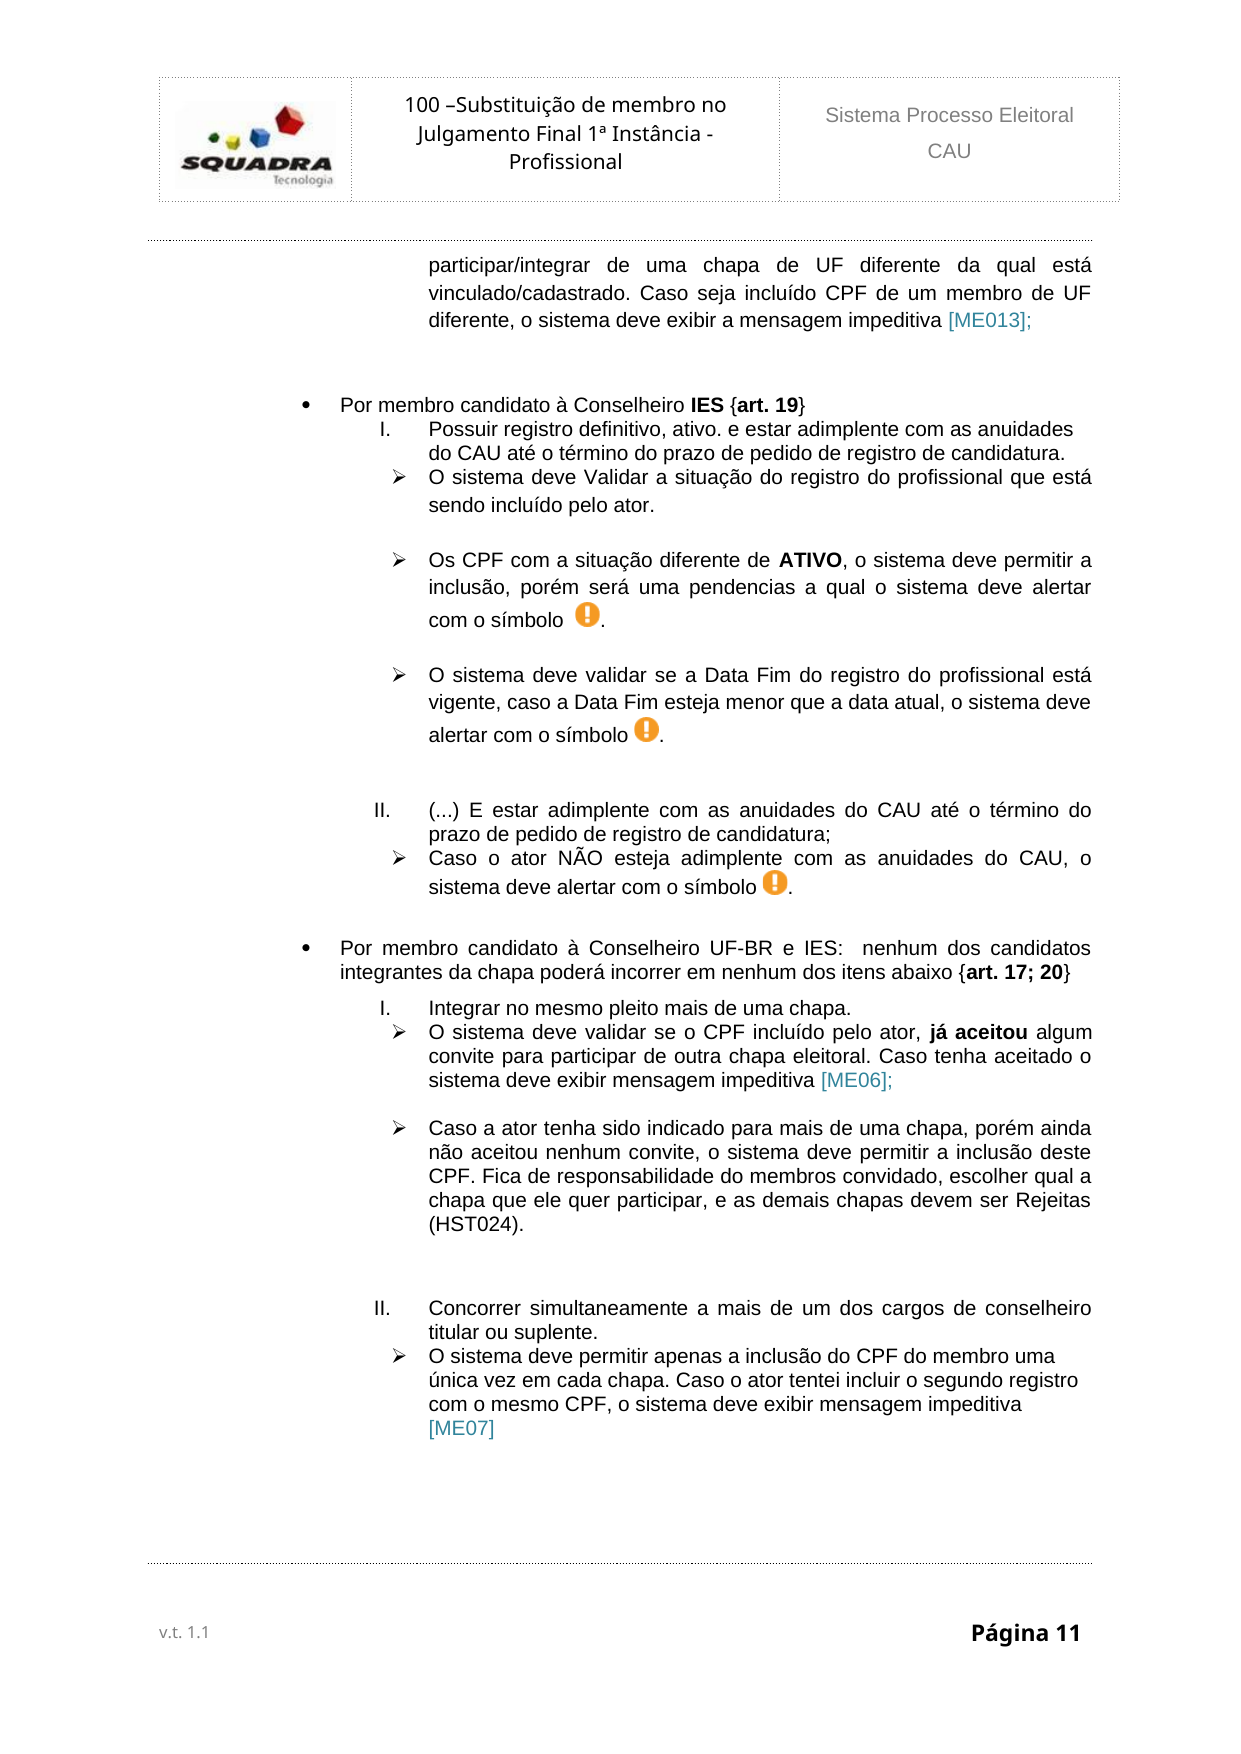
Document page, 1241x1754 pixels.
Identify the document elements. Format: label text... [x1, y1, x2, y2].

picture [175, 101, 336, 189]
list Caso a ator tenha sido indicado para mais de uma chapa, porém ainda não aceitou nenhum convite, o sistema deve permitir a inclusão deste CPF. Fica de responsabilidade do membros convidado, escolher qual a chapa que ele quer participar, e as demais chapas devem ser Rejeitas (HST024). [391, 1116, 1092, 1236]
picture [634, 717, 659, 742]
list Por membro candidato à Conselheiro UF-BR e IES: nenhum dos candidatos integrantes da chapa poderá incorrer em nenhum dos itens abaixo {art. 17; 20} [302, 935, 1092, 983]
picture [762, 870, 788, 895]
list O sistema deve validar se o CPF incluído pelo ator, já aceitou algum convite para participar de outra chapa eleitoral. Caso tenha aceitado o sistema deve exibir mensagem impeditiva [ME06]; [391, 1020, 1092, 1092]
list Possuir registro definitivo, ativo. e estar adimplente com as anuidades do CAU até o término do prazo de pedido de registro de candidatura. [391, 417, 1092, 465]
list Por membro candidato à Conselheiro IES {art. 19} [302, 393, 1092, 417]
list O sistema deve validar se a Data Fim do registro do profissional está vigente, caso a Data Fim esteja menor que a data atual, o sistema deve alertar com o símbolo . [391, 662, 1092, 746]
list Os CPF com a situação diferente de ATIVO, o sistema deve permitir a inclusão, porém será uma pendencias a qual o sistema deve alertar com o símbolo . [391, 548, 1092, 631]
list (...) E estar adimplente com as anuidades do CAU até o término do prazo de pedido de registro de candidatura; [391, 798, 1092, 846]
list Integrar no mesmo pleito mais de uma chapa. [391, 996, 1092, 1020]
list O sistema deve Validar a situação do registro do profissional que está sendo incluído pelo ator. [391, 465, 1092, 517]
list Caso o ator NÃO esteja adimplente com as anuidades do CAU, o sistema deve alertar com o símbolo . [391, 846, 1092, 899]
list O sistema deve permitir apenas a inclusão do CPF do membro uma única vez em cada chapa. Caso o ator tentei incluir o segundo registro com o mesmo CPF, o sistema deve exibir mensagem impeditiva [ME05] [391, 1344, 1092, 1440]
picture [575, 602, 600, 627]
list Concorrer simultaneamente a mais de um dos cargos de conselheiro titular ou suplente. [391, 1296, 1092, 1344]
